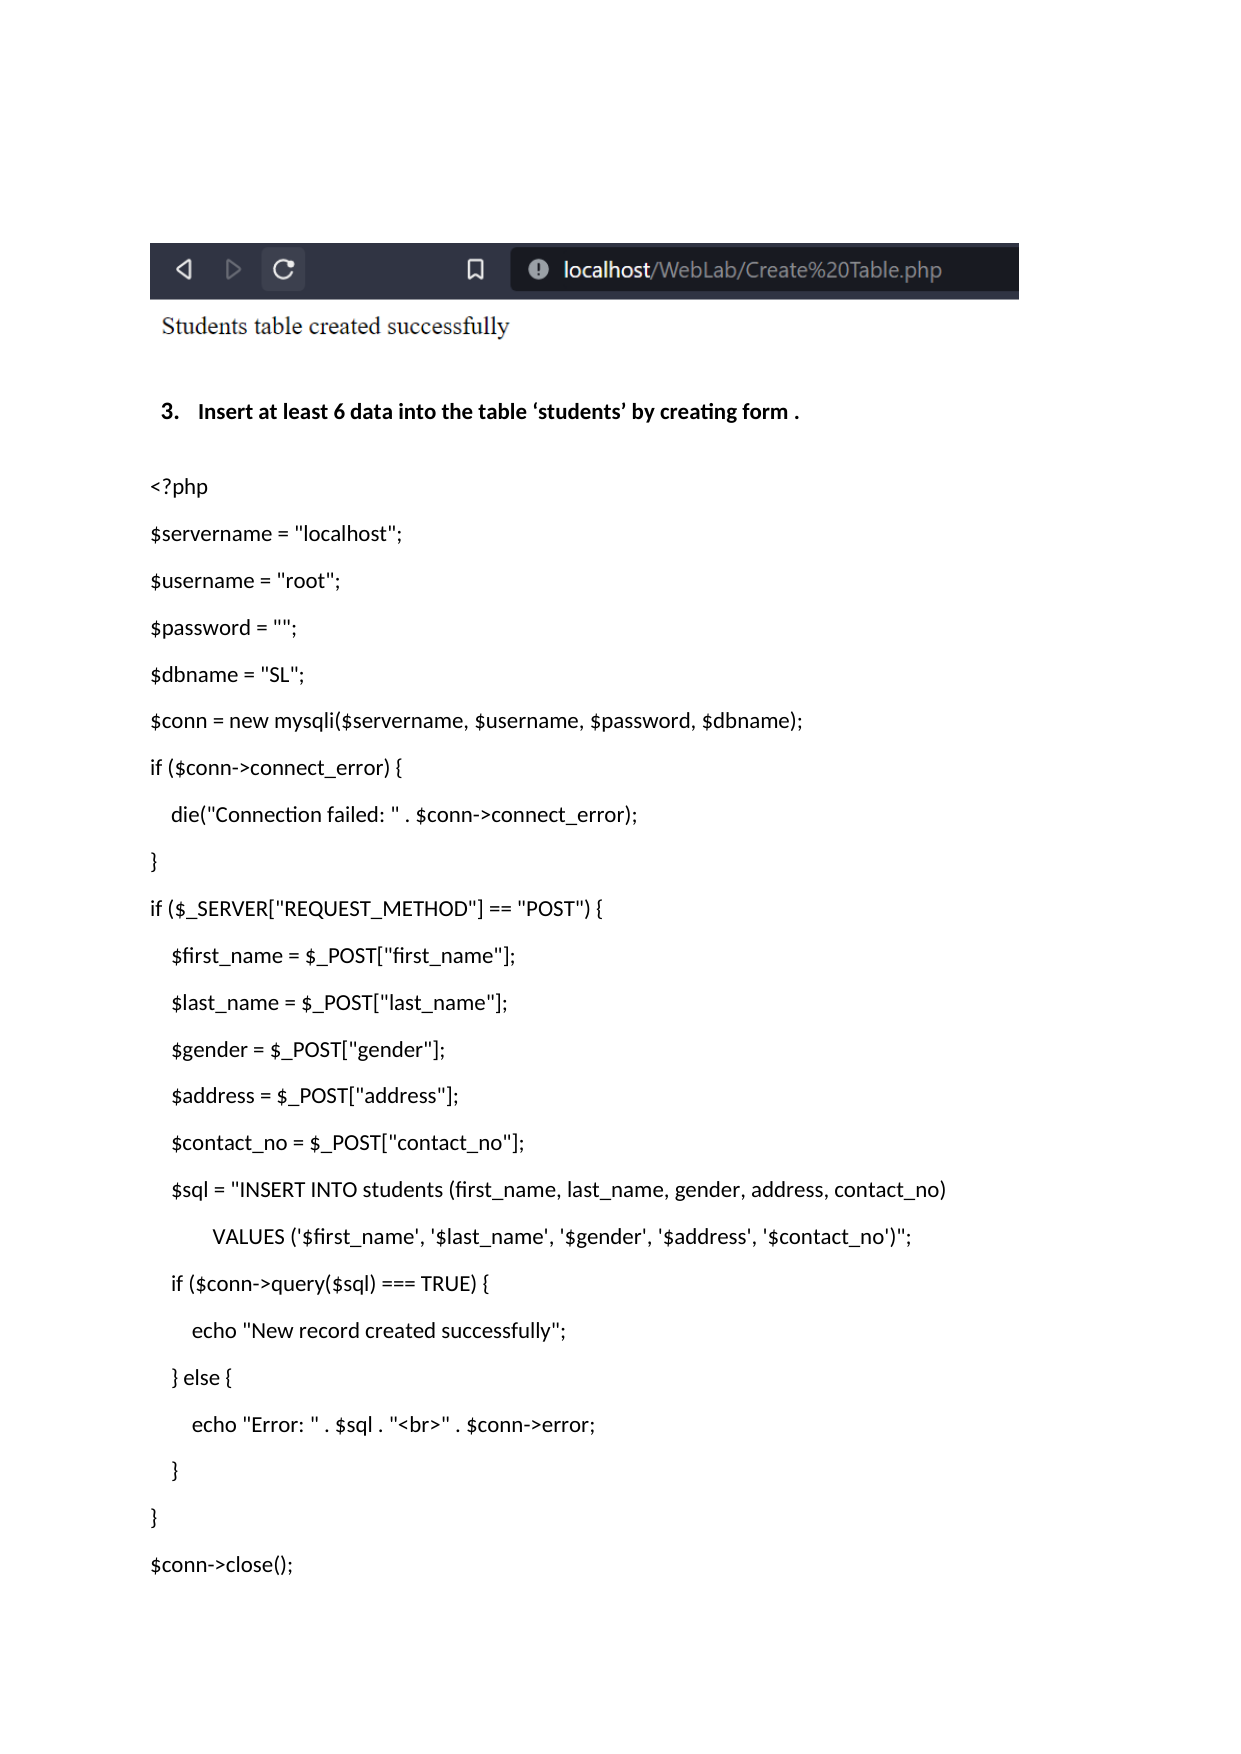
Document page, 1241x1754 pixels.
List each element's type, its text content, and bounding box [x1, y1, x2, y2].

text $first_name = $_POST["first_name"]; [150, 941, 1090, 969]
text } [150, 1457, 1090, 1485]
picture [150, 243, 1019, 376]
text $last_name = $_POST["last_name"]; [150, 988, 1090, 1016]
text } [150, 1503, 1090, 1532]
text $conn->close(); [150, 1550, 1090, 1578]
text $gender = $_POST["gender"]; [150, 1035, 1090, 1063]
text } [150, 847, 1090, 875]
text die("Connection failed: " . $conn->connect_error); [150, 800, 1090, 828]
text VALUES ('$first_name', '$last_name', '$gender', '$address', '$contact_no')"; [150, 1222, 1090, 1250]
text if ($_SERVER["REQUEST_METHOD"] == "POST") { [150, 894, 1090, 922]
text echo "New record created successfully"; [150, 1316, 1090, 1344]
text if ($conn->query($sql) === TRUE) { [150, 1269, 1090, 1297]
text $username = "root"; [150, 566, 1090, 594]
text <?php [150, 472, 1090, 500]
text if ($conn->connect_error) { [150, 753, 1090, 782]
text $conn = new mysqli($servername, $username, $password, $dbname); [150, 707, 1090, 735]
text $dbname = "SL"; [150, 660, 1090, 688]
text $servername = "localhost"; [150, 519, 1090, 547]
text $sql = "INSERT INTO students (first_name, last_name, gender, address, contact_no) [150, 1175, 1090, 1203]
text echo "Error: " . $sql . "<br>" . $conn->error; [150, 1410, 1090, 1438]
text $contact_no = $_POST["contact_no"]; [150, 1128, 1090, 1157]
text $password = ""; [150, 613, 1090, 641]
text } else { [150, 1363, 1090, 1391]
list Insert at least 6 data into the table ‘students’ by creating form . [160, 395, 1090, 425]
text $address = $_POST["address"]; [150, 1082, 1090, 1110]
